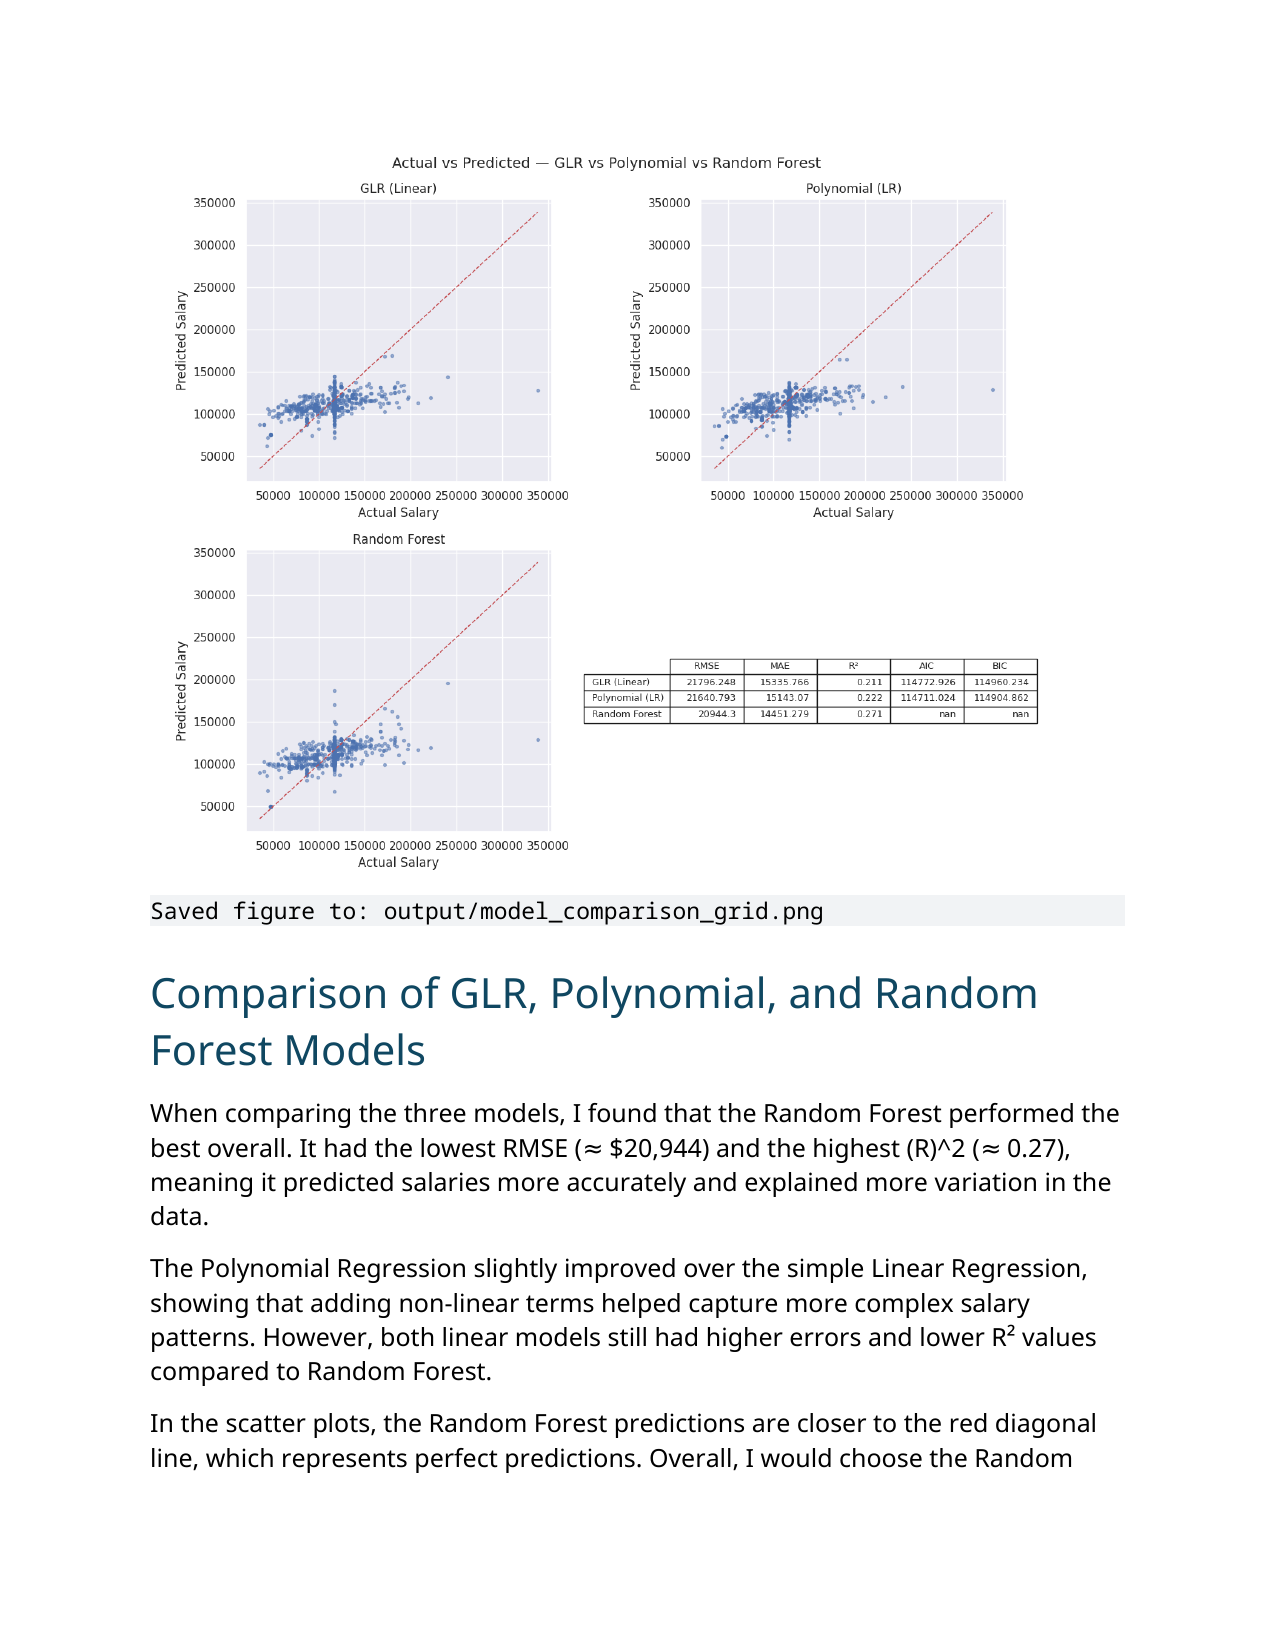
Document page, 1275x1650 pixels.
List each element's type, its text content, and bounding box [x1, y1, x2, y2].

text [150, 1406, 1125, 1474]
picture [168, 150, 1044, 877]
text When comparing the three models, I found that the Random Forest performed the best overall. It had the lowest RMSE (≈ $20,944) and the highest (R)^2 (≈ 0.27), meaning it predicted salaries more accurately and explained more variation in the data. [150, 1096, 1125, 1232]
subtitle Comparison of GLR, Polynomial, and Random Forest Models [150, 964, 1125, 1077]
text The Polynomial Regression slightly improved over the simple Linear Regression, showing that adding non-linear terms helped capture more complex salary patterns. However, both linear models still had higher errors and lower R² values compared to Random Forest. [150, 1251, 1125, 1387]
text Saved figure to: output/model_comparison_grid.png [150, 895, 1125, 926]
